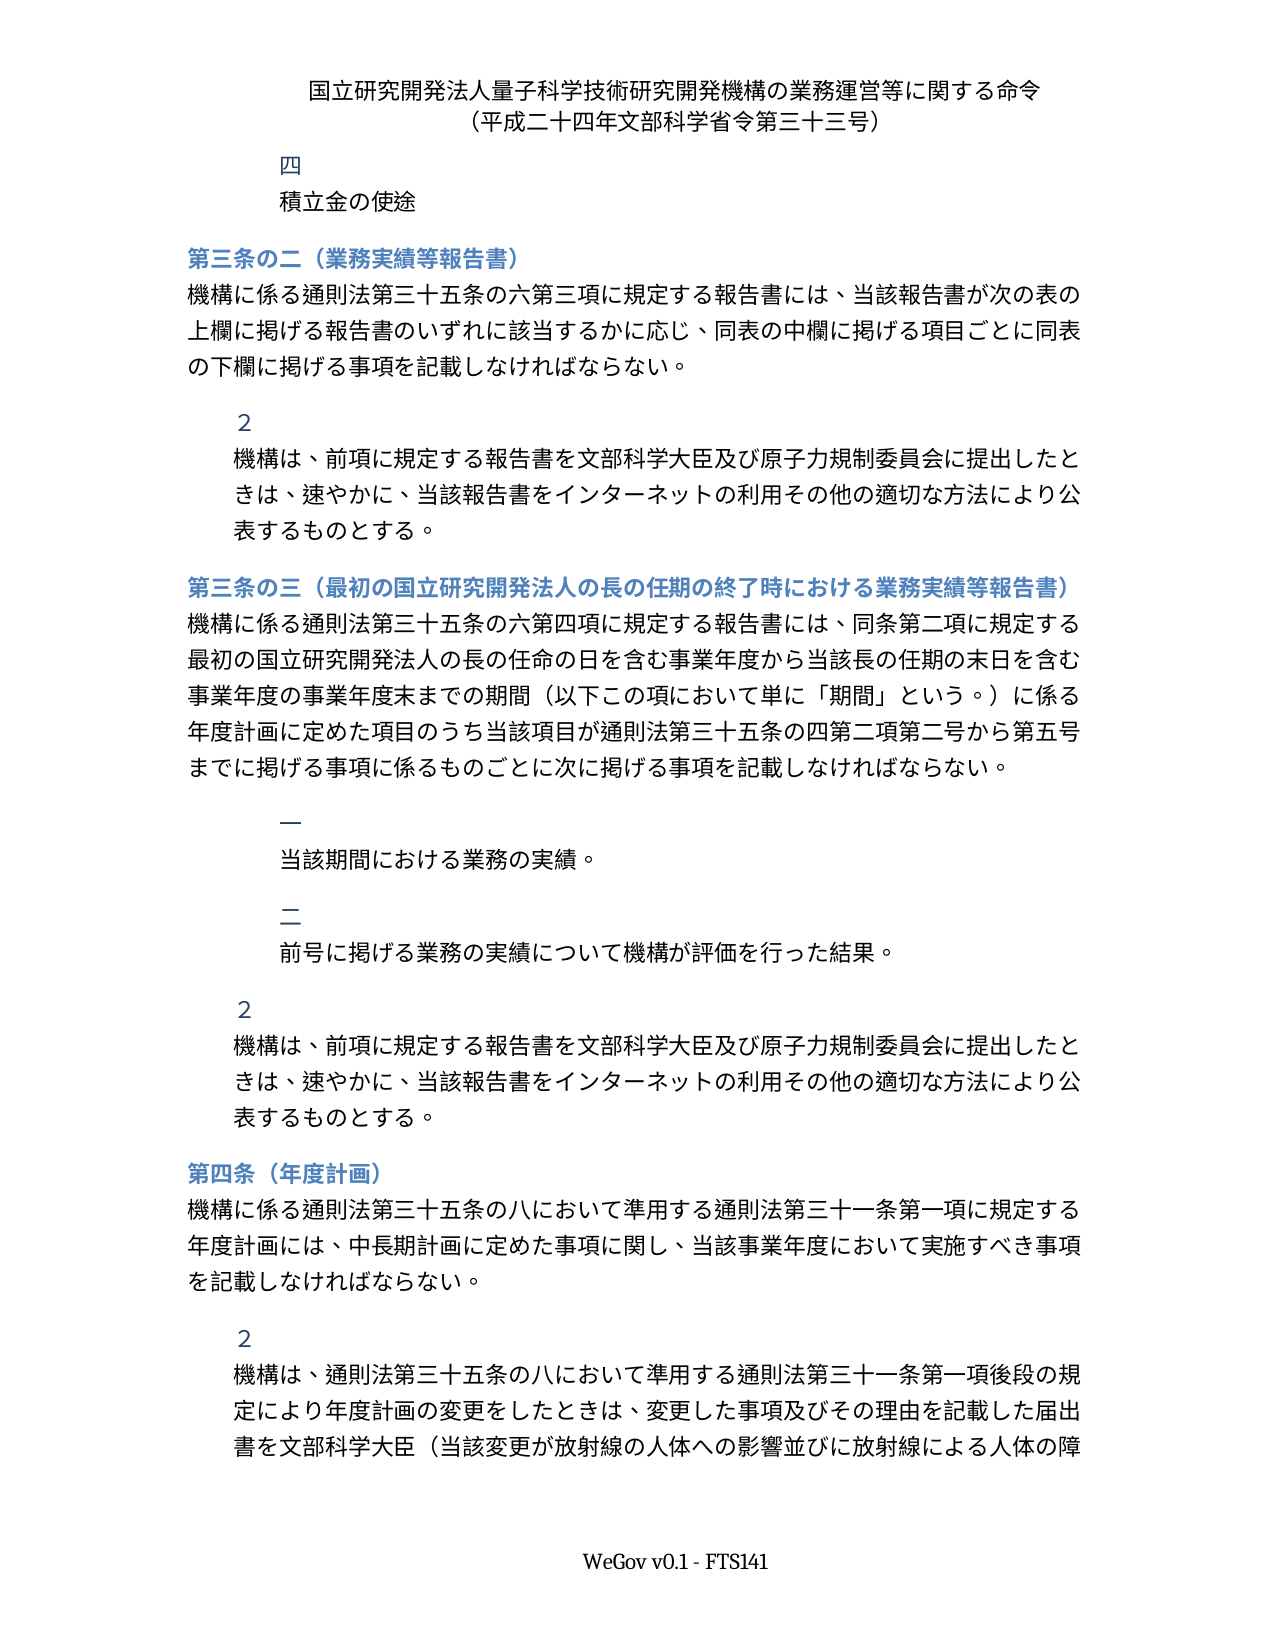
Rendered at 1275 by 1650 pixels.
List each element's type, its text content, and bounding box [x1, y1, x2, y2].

subtitle ２ [233, 994, 1087, 1025]
text 機構は、前項に規定する報告書を文部科学大臣及び原子力規制委員会に提出したときは、速やかに、当該報告書をインターネットの利用その他の適切な方法により公表するものとする。 [233, 443, 1087, 546]
text 機構に係る通則法第三十五条の六第四項に規定する報告書には、同条第二項に規定する最初の国立研究開発法人の長の任命の日を含む事業年度から当該長の任期の末日を含む事業年度の事業年度末までの期間（以下この項において単に「期間」という。）に係る年度計画に定めた項目のうち当該項目が通則法第三十五条の四第二項第二号から第五号までに掲げる事項に係るものごとに次に掲げる事項を記載しなければならない。 [187, 608, 1087, 783]
subtitle 第三条の二（業務実績等報告書） [187, 243, 1087, 274]
text 積立金の使途 [279, 186, 1087, 217]
text 前号に掲げる業務の実績について機構が評価を行った結果。 [279, 937, 1087, 968]
text 機構に係る通則法第三十五条の六第三項に規定する報告書には、当該報告書が次の表の上欄に掲げる報告書のいずれに該当するかに応じ、同表の中欄に掲げる項目ごとに同表の下欄に掲げる事項を記載しなければならない。 [187, 279, 1087, 382]
subtitle 第三条の三（最初の国立研究開発法人の長の任期の終了時における業務実績等報告書） [187, 572, 1087, 603]
text 当該期間における業務の実績。 [279, 844, 1087, 876]
subtitle 二 [279, 901, 1087, 932]
subtitle 第四条（年度計画） [187, 1158, 1087, 1189]
subtitle ２ [233, 407, 1087, 438]
subtitle 一 [279, 808, 1087, 839]
subtitle 四 [279, 150, 1087, 181]
text 機構は、前項に規定する報告書を文部科学大臣及び原子力規制委員会に提出したときは、速やかに、当該報告書をインターネットの利用その他の適切な方法により公表するものとする。 [233, 1030, 1087, 1133]
text 機構に係る通則法第三十五条の八において準用する通則法第三十一条第一項に規定する年度計画には、中長期計画に定めた事項に関し、当該事業年度において実施すべき事項を記載しなければならない。 [187, 1194, 1087, 1297]
subtitle ２ [233, 1323, 1087, 1354]
